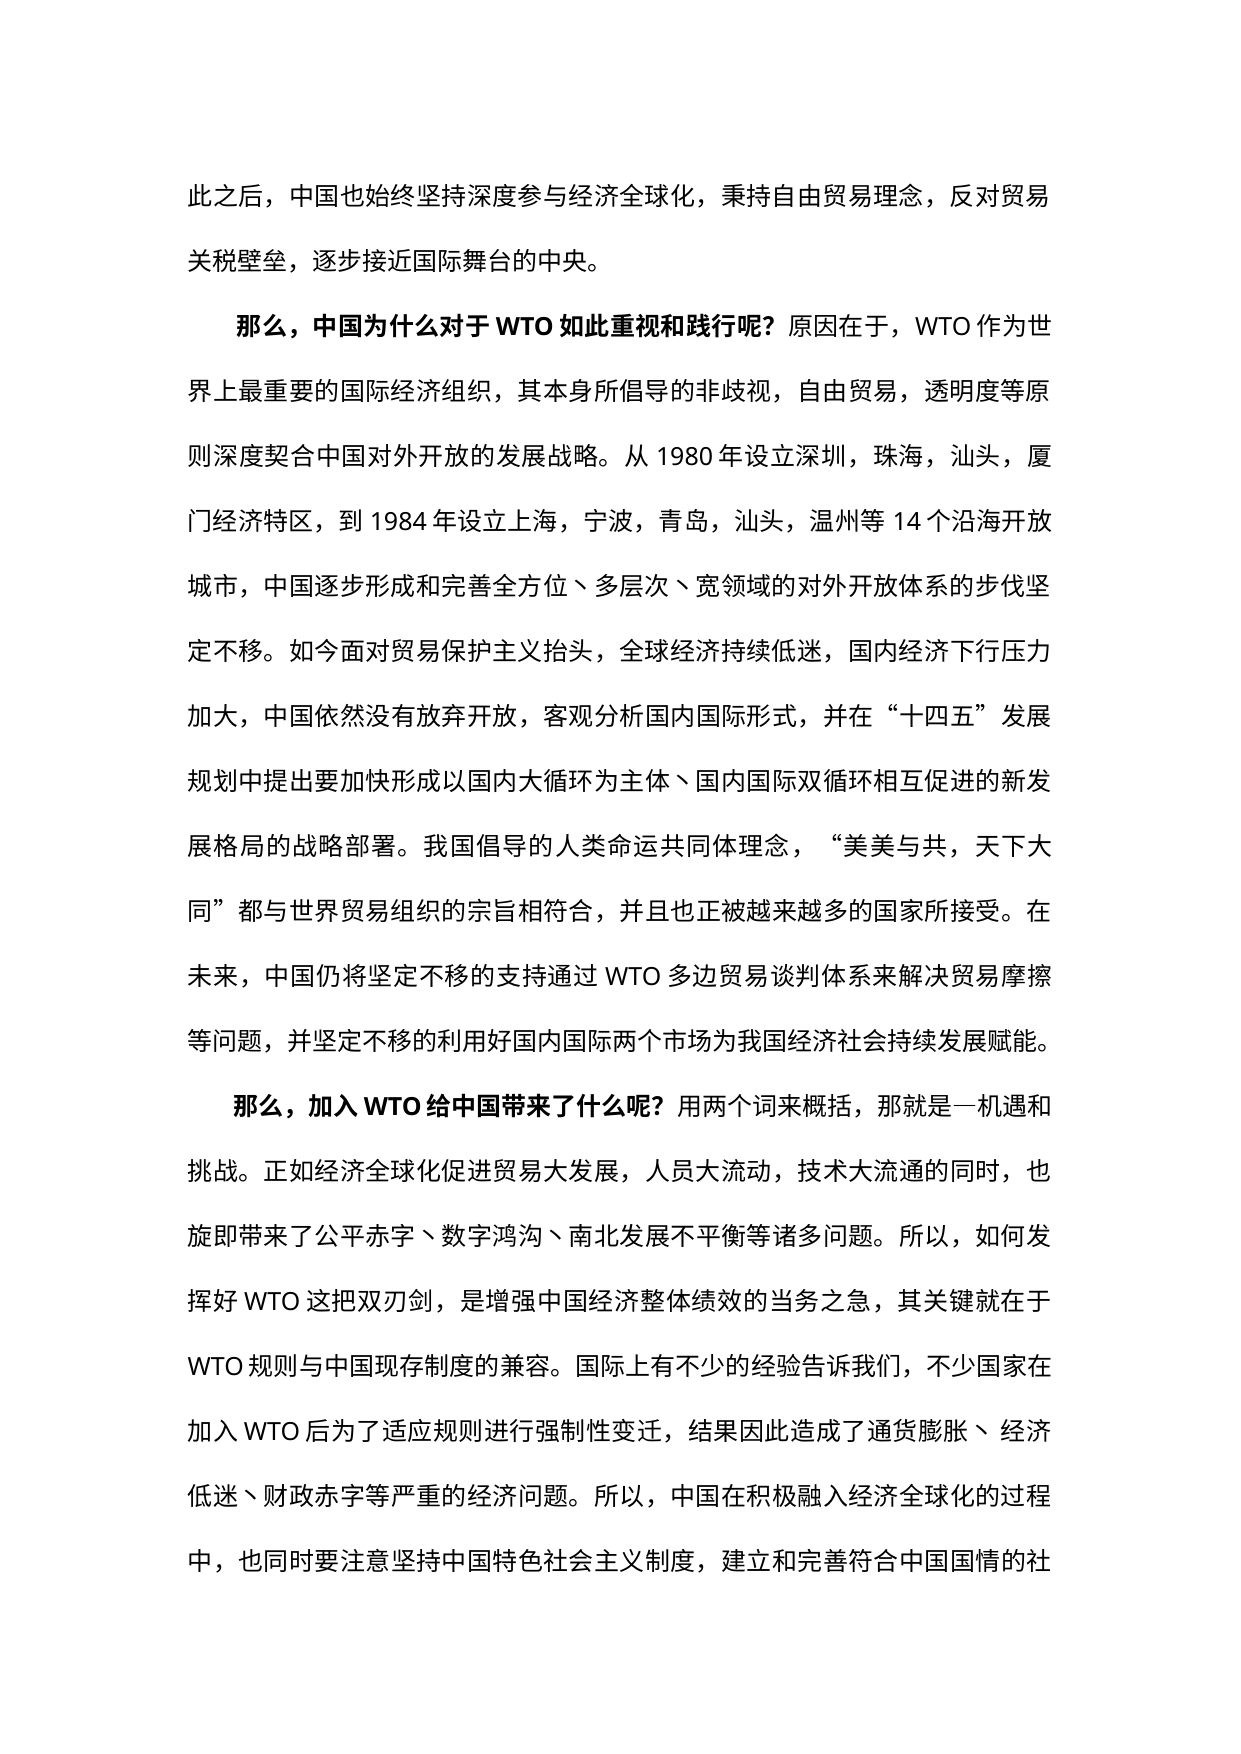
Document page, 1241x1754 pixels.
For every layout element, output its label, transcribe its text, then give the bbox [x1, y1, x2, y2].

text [187, 1072, 1053, 1592]
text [187, 162, 1053, 292]
text 那么，中国为什么对于WTO如此重视和践行呢？原因在于，WTO作为世界上最重要的国际经济组织，其本身所倡导的非歧视，自由贸易，透明度等原则深度契合中国对外开放的发展战略。从1980年设立深圳，珠海，汕头，厦门经济特区，到1984年设立上海，宁波，青岛，汕头，温州等14个沿海开放城市，中国逐步形成和完善全方位丶多层次丶宽领域的对外开放体系的步伐坚定不移。如今面对贸易保护主义抬头，全球经济持续低迷，国内经济下行压力加大，中国依然没有放弃开放，客观分析国内国际形式，并在“十四五”发展规划中提出要加快形成以国内大循环为主体丶国内国际双循环相互促进的新发展格局的战略部署。我国倡导的人类命运共同体理念，“美美与共，天下大同”都与世界贸易组织的宗旨相符合，并且也正被越来越多的国家所接受。在未来，中国仍将坚定不移的支持通过WTO多边贸易谈判体系来解决贸易摩擦等问题，并坚定不移的利用好国内国际两个市场为我国经济社会持续发展赋能。 [187, 292, 1053, 1072]
